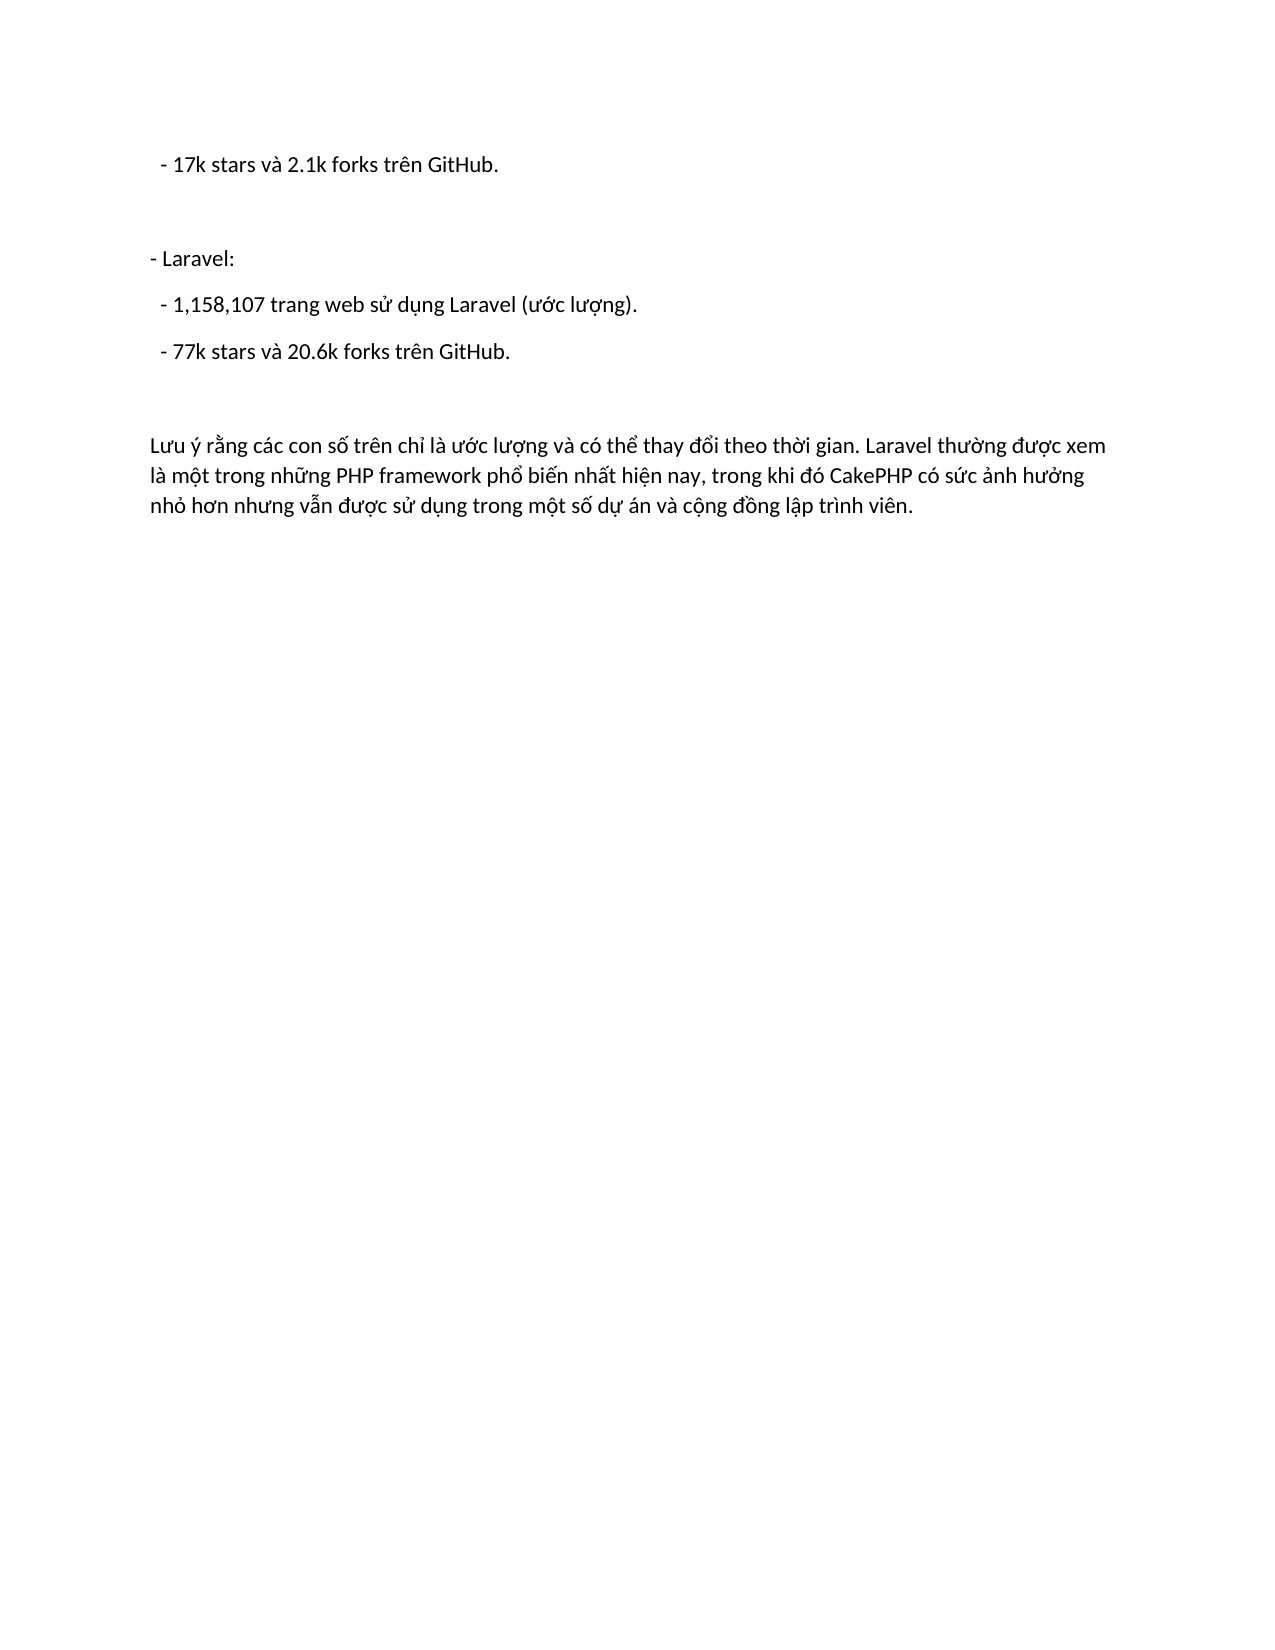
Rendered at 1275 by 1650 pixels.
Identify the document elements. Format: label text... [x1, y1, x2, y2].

text - Laravel: [150, 244, 1125, 272]
text - 77k stars và 20.6k forks trên GitHub. [150, 337, 1125, 366]
text - 1,158,107 trang web sử dụng Laravel (ước lượng). [150, 291, 1125, 319]
text - 17k stars và 2.1k forks trên GitHub. [150, 150, 1125, 178]
text Lưu ý rằng các con số trên chỉ là ước lượng và có thể thay đổi theo thời gian. Laravel thường được xem là một trong những PHP framework phổ biến nhất hiện nay, trong khi đó CakePHP có sức ảnh hưởng nhỏ hơn nhưng vẫn được sử dụng trong một số dự án và cộng đồng lập trình viên. [150, 431, 1125, 520]
